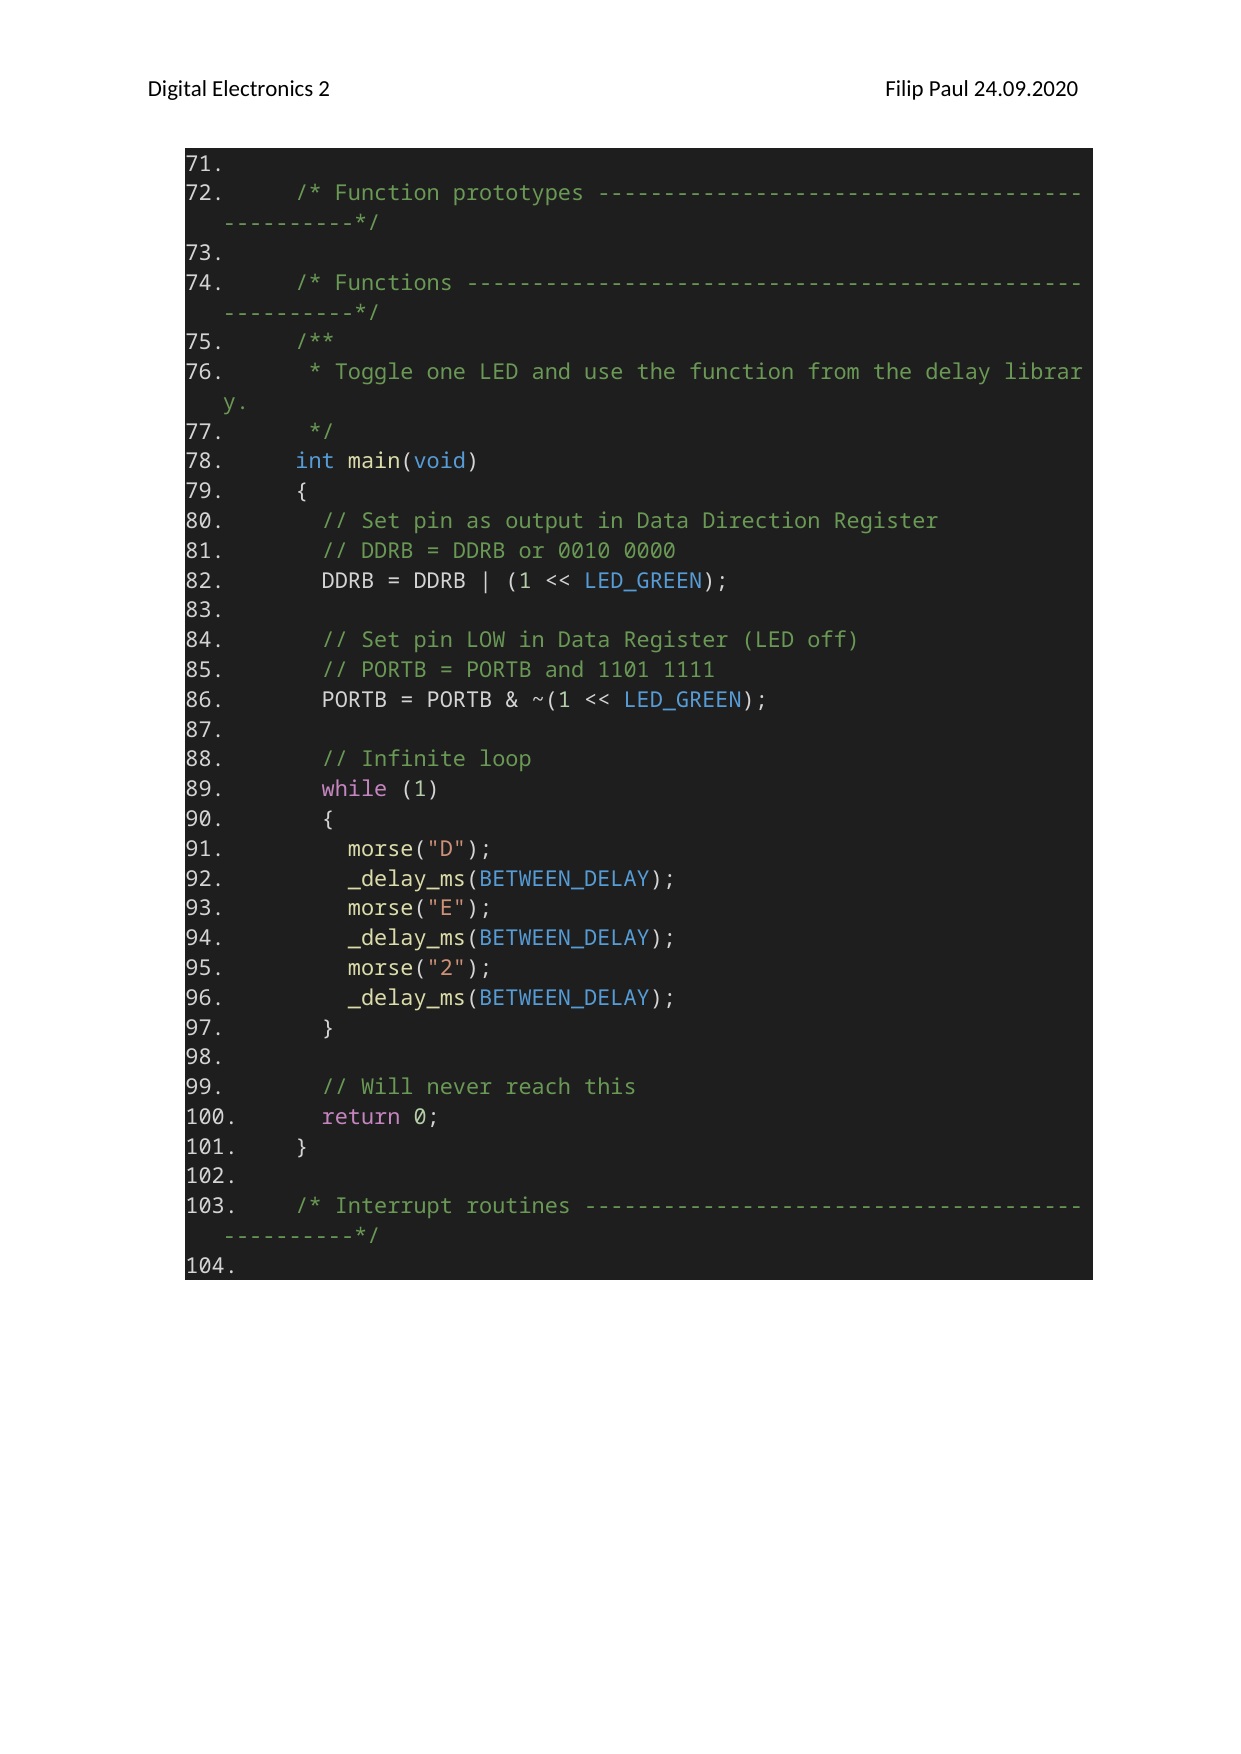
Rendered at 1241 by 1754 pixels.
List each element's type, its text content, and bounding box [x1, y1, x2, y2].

list } [185, 1131, 1093, 1161]
list * Toggle one LED and use the function from the delay library. [185, 356, 1093, 416]
list morse("E"); [185, 892, 1093, 922]
list /* Function prototypes -----------------------------------------------*/ [185, 177, 1093, 237]
list // PORTB = PORTB and 1101 1111 [185, 654, 1093, 684]
list DDRB = DDRB | (1 << LED_GREEN); [185, 565, 1093, 594]
list return 0; [185, 1101, 1093, 1131]
list PORTB = PORTB & ~(1 << LED_GREEN); [185, 684, 1093, 714]
list _delay_ms(BETWEEN_DELAY); [185, 982, 1093, 1012]
list /* Interrupt routines ------------------------------------------------*/ [185, 1190, 1093, 1250]
list { [185, 803, 1093, 833]
list // Set pin as output in Data Direction Register [185, 505, 1093, 535]
list _delay_ms(BETWEEN_DELAY); [185, 863, 1093, 892]
list morse("D"); [185, 833, 1093, 863]
list morse("2"); [185, 952, 1093, 982]
list { [185, 475, 1093, 505]
list } [185, 1012, 1093, 1041]
list // Infinite loop [185, 743, 1093, 773]
list // Will never reach this [185, 1071, 1093, 1101]
list _delay_ms(BETWEEN_DELAY); [185, 922, 1093, 952]
list int main(void) [185, 446, 1093, 475]
list while (1) [185, 773, 1093, 803]
list */ [185, 416, 1093, 446]
list // Set pin LOW in Data Register (LED off) [185, 624, 1093, 654]
list /** [185, 326, 1093, 356]
list // DDRB = DDRB or 0010 0000 [185, 535, 1093, 565]
list /* Functions ---------------------------------------------------------*/ [185, 267, 1093, 326]
